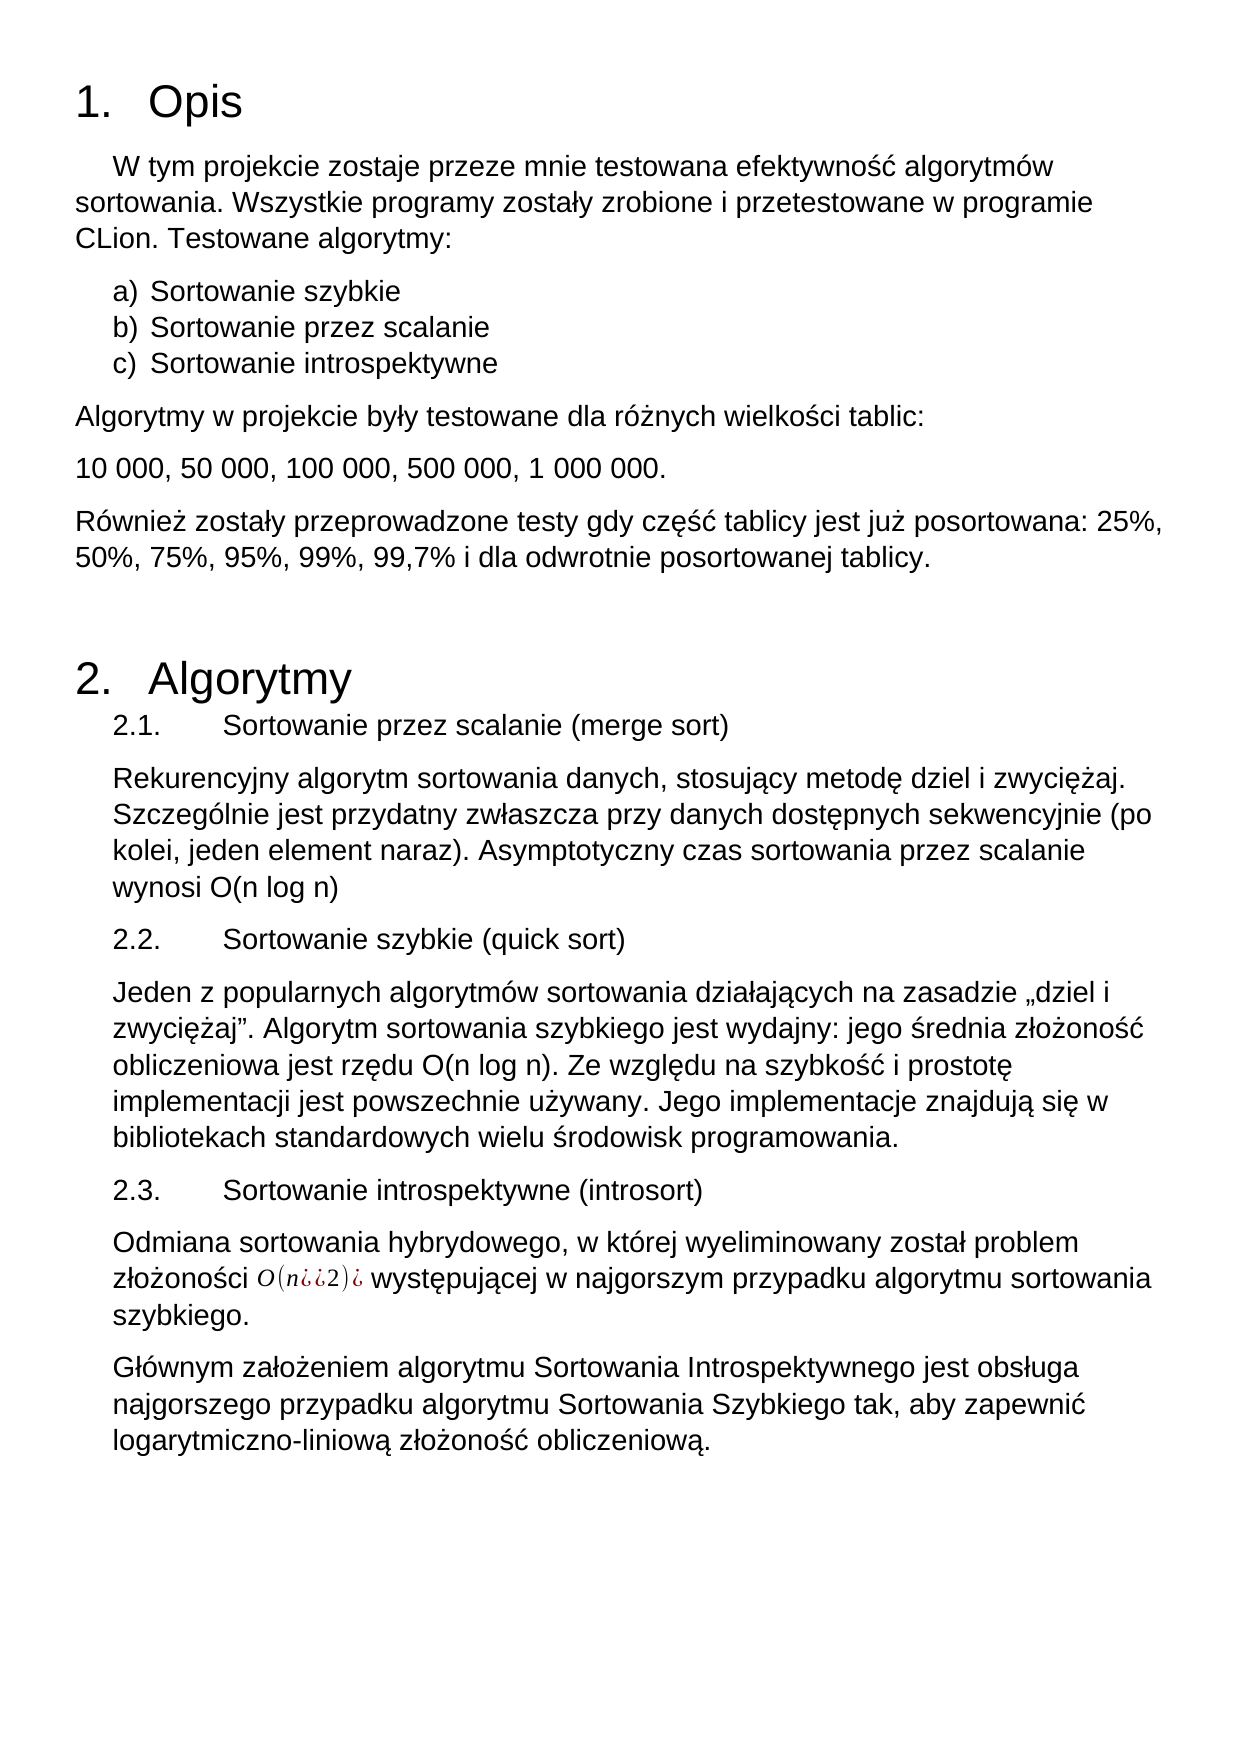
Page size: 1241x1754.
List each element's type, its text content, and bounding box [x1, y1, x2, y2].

list Sortowanie szybkie (quick sort) [112, 922, 1165, 956]
text Głównym założeniem algorytmu Sortowania Introspektywnego jest obsługa najgorszego przypadku algorytmu Sortowania Szybkiego tak, aby zapewnić logarytmiczno-liniową złożoność obliczeniową. [112, 1351, 1165, 1456]
list Sortowanie przez scalanie [112, 310, 1165, 343]
text Algorytmy w projekcie były testowane dla różnych wielkości tablic: [75, 399, 1165, 432]
list Opis [75, 75, 1165, 128]
text Jeden z popularnych algorytmów sortowania działających na zasadzie „dziel i zwyciężaj”. Algorytm sortowania szybkiego jest wydajny: jego średnia złożoność obliczeniowa jest rzędu O(n log n). Ze względu na szybkość i prostotę implementacji jest powszechnie używany. Jego implementacje znajdują się w bibliotekach standardowych wielu środowisk programowania. [112, 975, 1165, 1153]
text 10 000, 50 000, 100 000, 500 000, 1 000 000. [75, 452, 1165, 485]
list Sortowanie introspektywne [112, 346, 1165, 379]
text Również zostały przeprowadzone testy gdy część tablicy jest już posortowana: 25%, 50%, 75%, 95%, 99%, 99,7% i dla odwrotnie posortowanej tablicy. [75, 504, 1165, 574]
text W tym projekcie zostaje przeze mnie testowana efektywność algorytmów sortowania. Wszystkie programy zostały zrobione i przetestowane w programie CLion. Testowane algorytmy: [75, 148, 1165, 254]
list Sortowanie introspektywne (introsort) [112, 1173, 1165, 1206]
text Odmiana sortowania hybrydowego, w której wyeliminowany został problem złożoności występującej w najgorszym przypadku algorytmu sortowania szybkiego. [112, 1225, 1165, 1331]
list Sortowanie szybkie [112, 274, 1165, 307]
list Sortowanie przez scalanie (merge sort) [112, 708, 1165, 742]
text Rekurencyjny algorytm sortowania danych, stosujący metodę dziel i zwyciężaj. Szczególnie jest przydatny zwłaszcza przy danych dostępnych sekwencyjnie (po kolei, jeden element naraz). Asymptotyczny czas sortowania przez scalanie wynosi O(n log n) [112, 761, 1165, 903]
list Algorytmy [75, 651, 1165, 704]
